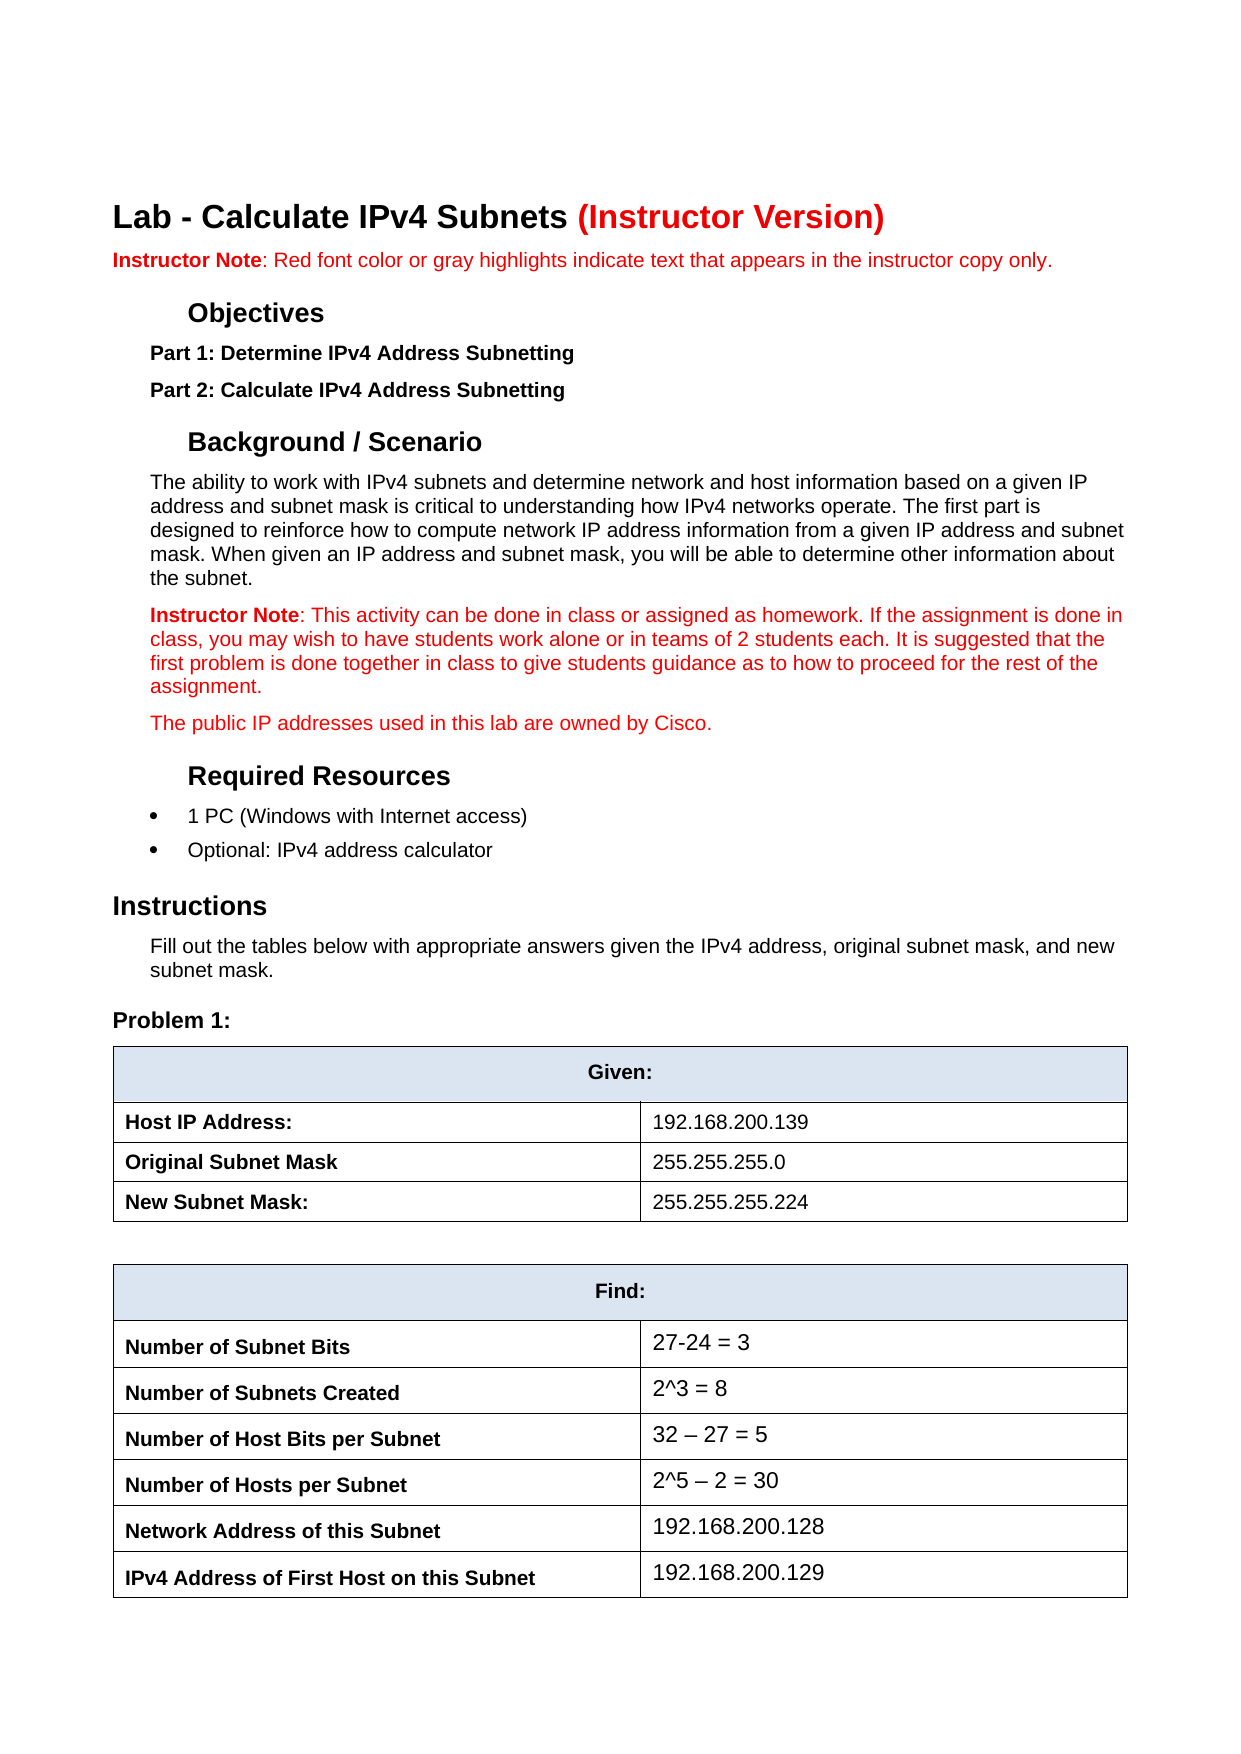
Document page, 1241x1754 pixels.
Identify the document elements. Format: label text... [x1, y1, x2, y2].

table_cell 2^5 – 2 = 30 [641, 1460, 1127, 1505]
table_cell 32 – 27 = 5 [641, 1414, 1127, 1459]
table_cell 192.168.200.139 [641, 1103, 1127, 1141]
table_cell 255.255.255.224 [641, 1182, 1127, 1221]
text The public IP addresses used in this lab are owned by Cisco. [150, 711, 1128, 735]
table_cell Number of Subnet Bits [114, 1321, 640, 1366]
text 1 PC (Windows with Internet access) [150, 803, 1128, 828]
table_cell 2^3 = 8 [641, 1368, 1127, 1413]
subtitle Instructions [112, 890, 1128, 921]
table_cell 27-24 = 3 [641, 1321, 1127, 1366]
text The ability to work with IPv4 subnets and determine network and host information based on a given IP address and subnet mask is critical to understanding how IPv4 networks operate. The first part is designed to reinforce how to compute network IP address information from a given IP address and subnet mask. When given an IP address and subnet mask, you will be able to determine other information about the subnet. [150, 470, 1128, 590]
table_cell Network Address of this Subnet [114, 1506, 640, 1551]
table_cell Host IP Address: [114, 1103, 640, 1141]
table_cell Number of Hosts per Subnet [114, 1460, 640, 1505]
table_cell Number of Host Bits per Subnet [114, 1414, 640, 1459]
table_cell Number of Subnets Created [114, 1368, 640, 1413]
table_cell 255.255.255.0 [641, 1143, 1127, 1181]
text Fill out the tables below with appropriate answers given the IPv4 address, original subnet mask, and new subnet mask. [150, 934, 1128, 982]
text Part 1: Determine IPv4 Address Subnetting [150, 341, 1128, 365]
subtitle Background / Scenario [112, 426, 1128, 458]
text Part 2: Calculate IPv4 Address Subnetting [150, 377, 1128, 401]
table_cell IPv4 Address of First Host on this Subnet [114, 1552, 640, 1597]
table_cell Original Subnet Mask [114, 1143, 640, 1181]
table_cell 192.168.200.128 [641, 1506, 1127, 1551]
text Optional: IPv4 address calculator [150, 837, 1128, 861]
subtitle Objectives [112, 297, 1128, 328]
title (Instructor Version) [112, 197, 1128, 236]
subtitle Required Resources [112, 760, 1128, 791]
text Instructor Note: Red font color or gray highlights indicate text that appears in the instructor copy only. [112, 248, 1128, 272]
table_cell New Subnet Mask: [114, 1182, 640, 1221]
table_header Given: [114, 1047, 1127, 1101]
text Instructor Note: This activity can be done in class or assigned as homework. If the assignment is done in class, you may wish to have students work alone or in teams of 2 students each. It is suggested that the first problem is done together in class to give students guidance as to how to proceed for the rest of the assignment. [150, 602, 1128, 698]
table_header Find: [114, 1265, 1127, 1320]
table_cell 192.168.200.129 [641, 1552, 1127, 1597]
